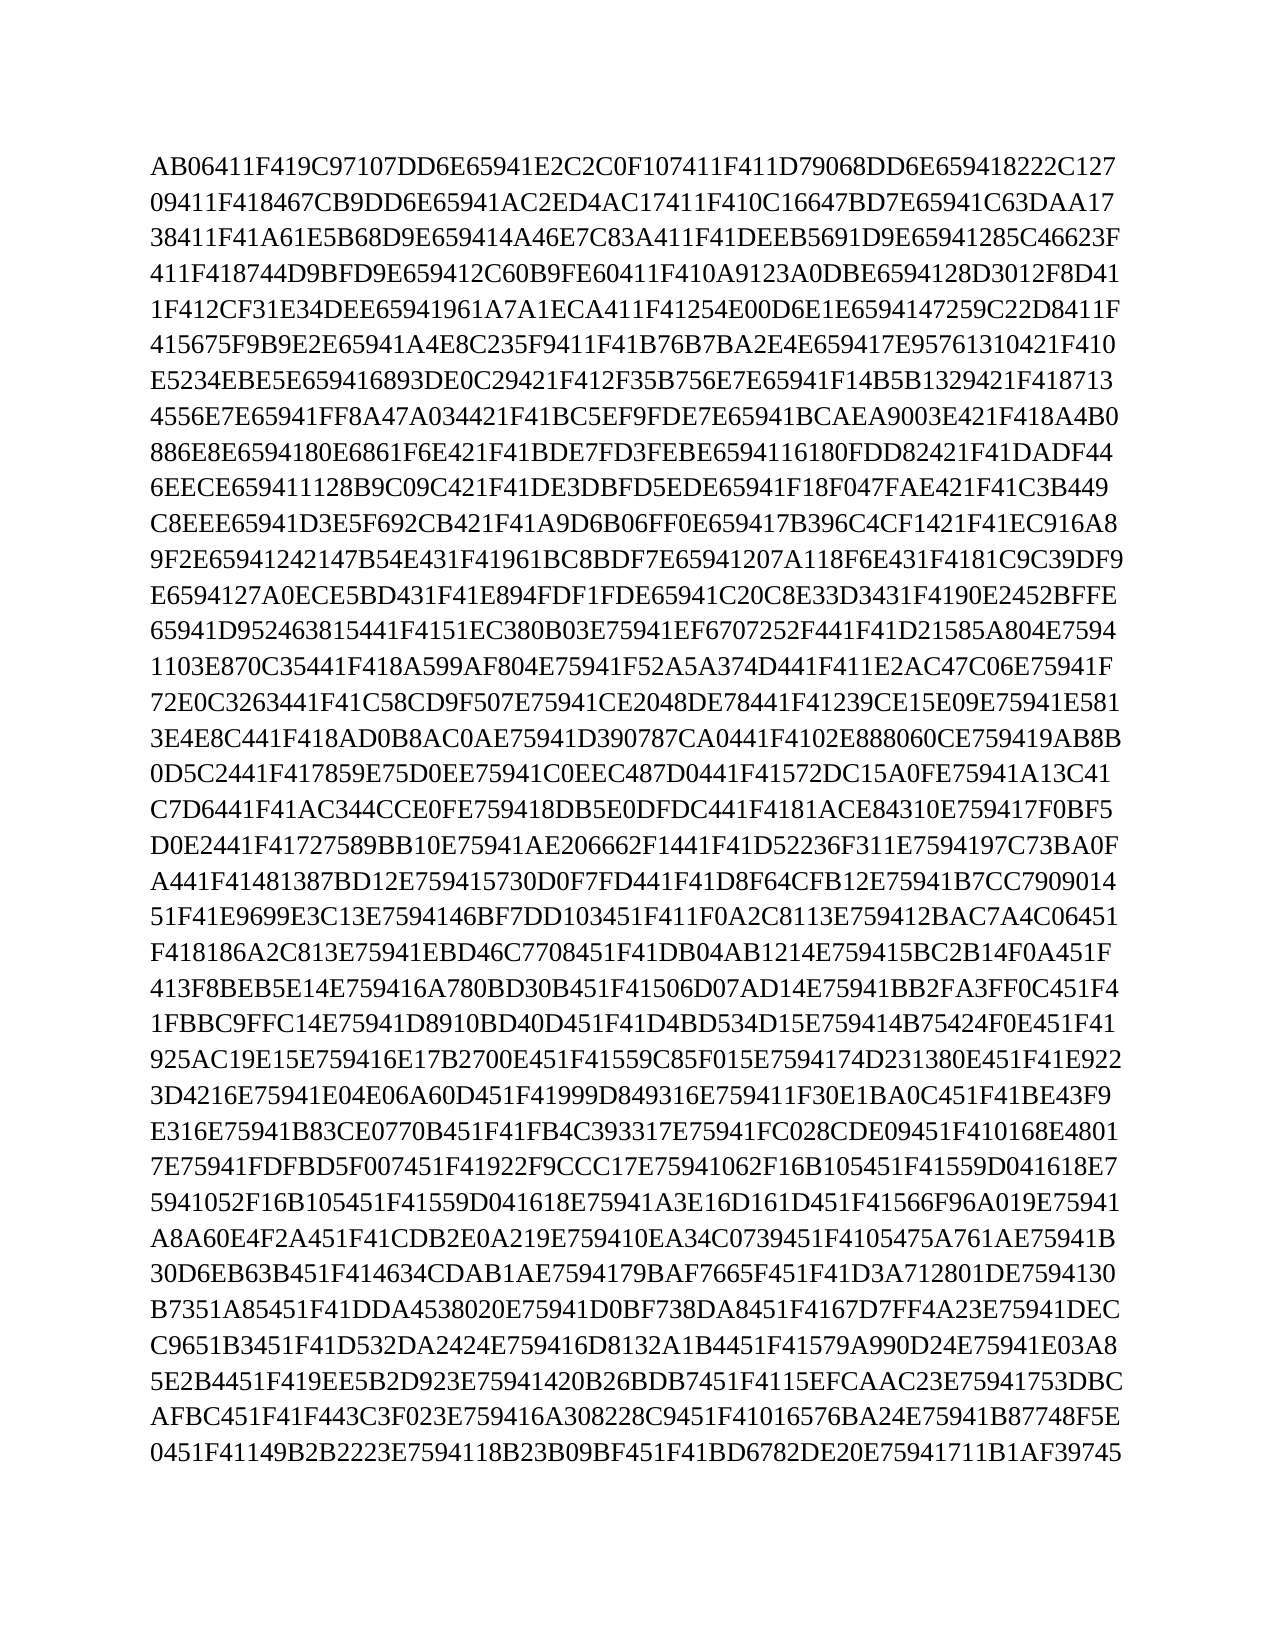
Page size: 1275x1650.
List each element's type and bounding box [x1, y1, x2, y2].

text [150, 150, 1125, 1467]
